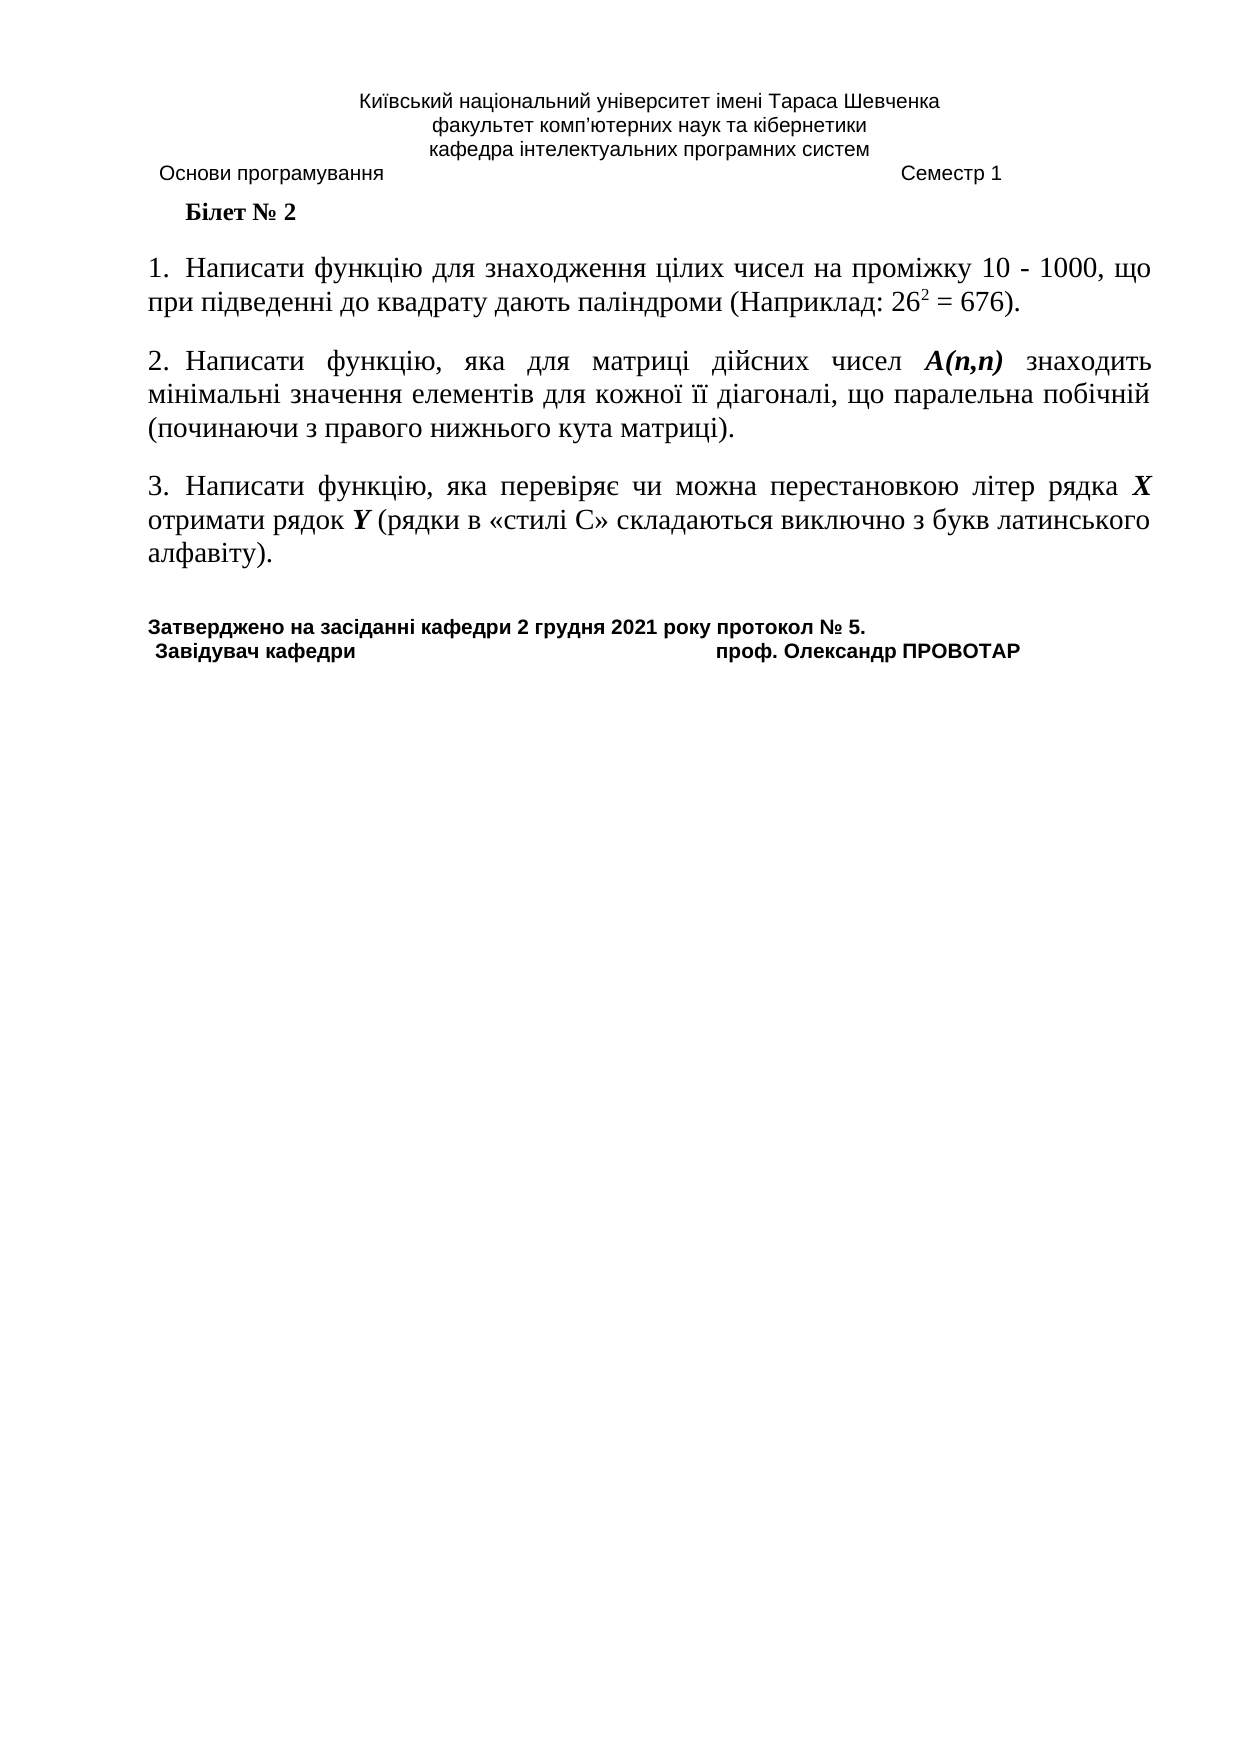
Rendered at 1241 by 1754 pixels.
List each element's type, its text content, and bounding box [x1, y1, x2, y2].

table_header Завідувач кафедри [148, 639, 588, 663]
table_header Семестр 1 [580, 160, 1013, 184]
text Білет № 2 [185, 197, 1152, 226]
text Затверджено на засіданні кафедри 2 грудня 2021 року протокол № 5. [148, 615, 1152, 639]
list Написати функцію, яка для матриці дійсних чисел A(n,n) знаходить мінімальні значення елементів для кожної її діагоналі, що паралельна побічній (починаючи з правого нижнього кута матриці). [148, 343, 1152, 443]
list Написати функцію, яка перевіряє чи можна перестановкою літер рядка X отримати рядок Y (рядки в «стилі С» складаються виключно з букв латинського алфавіту). [148, 468, 1152, 569]
table_header проф. Олександр ПРОВОТАР [588, 639, 1028, 663]
table_header Основи програмування [148, 160, 580, 184]
list Написати функцію для знаходження цілих чисел на проміжку 10 - 1000, що при підведенні до квадрату дають паліндроми (Наприклад: 262 = 676). [148, 251, 1152, 318]
text факультет комп’ютерних наук та кібернетики [148, 112, 1152, 136]
text кафедра інтелектуальних програмних систем [148, 136, 1152, 160]
text Київський національний університет імені Тараса Шевченка [148, 88, 1152, 112]
